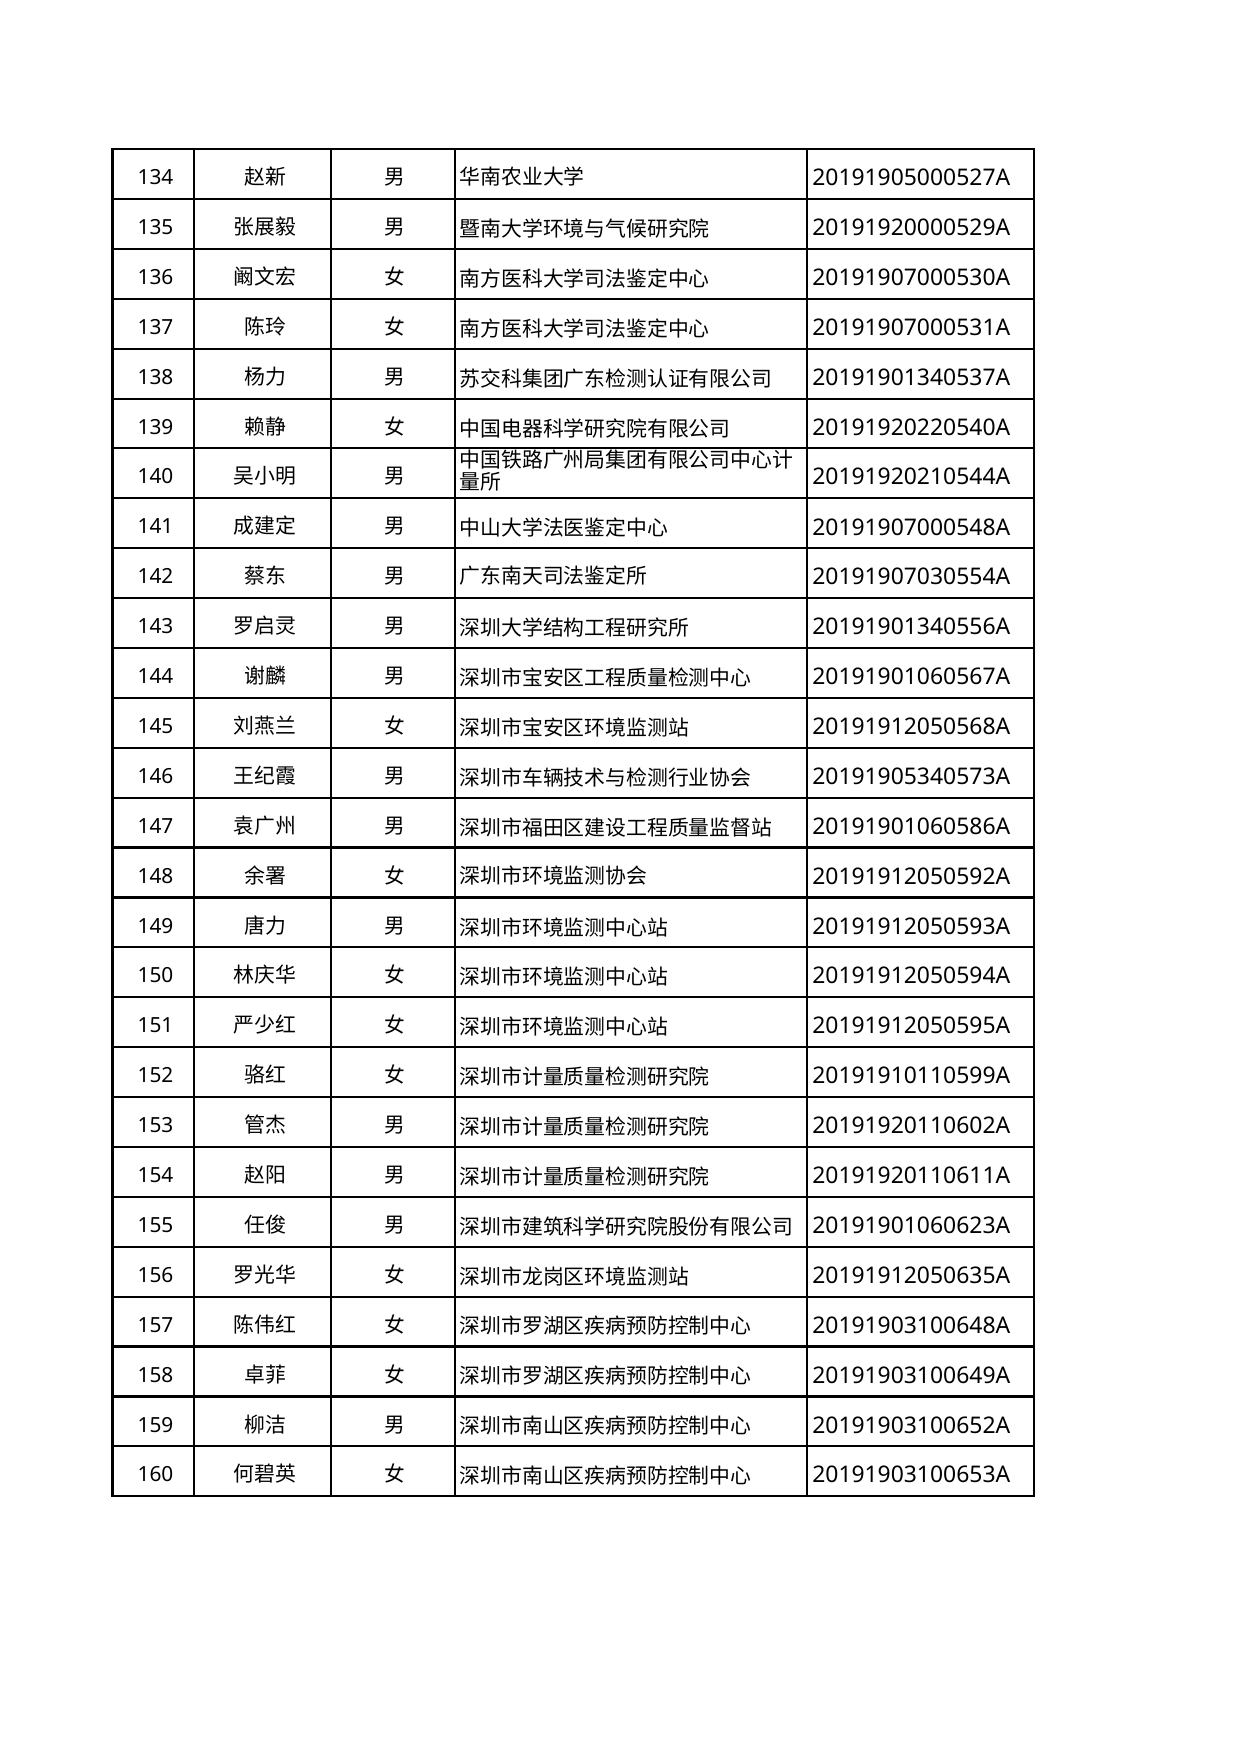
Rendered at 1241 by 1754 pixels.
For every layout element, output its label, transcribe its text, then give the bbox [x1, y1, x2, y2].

table_cell 苏交科集团广东检测认证有限公司 [456, 350, 806, 397]
table_cell 陈伟红 [195, 1298, 330, 1345]
table_cell 20191907000531A [808, 300, 1033, 347]
table_cell 男 [332, 799, 454, 846]
table_cell 158 [114, 1348, 193, 1395]
table_cell 阚文宏 [195, 250, 330, 298]
table_cell 深圳市计量质量检测研究院 [456, 1098, 806, 1146]
table_cell 女 [332, 1298, 454, 1345]
table_cell 任俊 [195, 1198, 330, 1246]
table_cell 20191903100648A [808, 1298, 1033, 1345]
table_cell 20191912050592A [808, 849, 1033, 896]
table_cell 151 [114, 998, 193, 1046]
table_cell 深圳市宝安区工程质量检测中心 [456, 649, 806, 697]
table_cell 女 [332, 699, 454, 747]
table_cell 南方医科大学司法鉴定中心 [456, 300, 806, 347]
table_cell 20191912050568A [808, 699, 1033, 747]
table_cell 刘燕兰 [195, 699, 330, 747]
table_cell 20191912050593A [808, 899, 1033, 946]
table_cell 深圳市建筑科学研究院股份有限公司 [456, 1198, 806, 1246]
table_cell 罗光华 [195, 1248, 330, 1296]
table_cell 深圳市福田区建设工程质量监督站 [456, 799, 806, 846]
table_cell 陈玲 [195, 300, 330, 347]
table_cell 王纪霞 [195, 749, 330, 797]
table_cell 159 [114, 1398, 193, 1445]
table_cell 143 [114, 599, 193, 647]
table_cell 20191912050595A [808, 998, 1033, 1046]
table_header 赵新 [195, 150, 330, 198]
table_cell 男 [332, 1098, 454, 1146]
table_cell 唐力 [195, 899, 330, 946]
table_cell 蔡东 [195, 549, 330, 597]
table_cell 男 [332, 599, 454, 647]
table_cell 20191920000529A [808, 200, 1033, 248]
table_cell 深圳市南山区疾病预防控制中心 [456, 1447, 806, 1495]
table_cell 20191910110599A [808, 1048, 1033, 1096]
table_cell 20191901060567A [808, 649, 1033, 697]
table_cell 深圳大学结构工程研究所 [456, 599, 806, 647]
table_cell 深圳市南山区疾病预防控制中心 [456, 1398, 806, 1445]
table_cell 女 [332, 1248, 454, 1296]
table_cell 女 [332, 400, 454, 447]
table_cell 暨南大学环境与气候研究院 [456, 200, 806, 248]
table_cell 深圳市罗湖区疾病预防控制中心 [456, 1298, 806, 1345]
table_cell 154 [114, 1148, 193, 1196]
table_cell 吴小明 [195, 449, 330, 497]
table_cell 男 [332, 899, 454, 946]
table_header 134 [114, 150, 193, 198]
table_cell 袁广州 [195, 799, 330, 846]
table_cell 深圳市宝安区环境监测站 [456, 699, 806, 747]
table_cell 成建定 [195, 499, 330, 547]
table_cell 余署 [195, 849, 330, 896]
table_cell 赖静 [195, 400, 330, 447]
table_cell 20191907030554A [808, 549, 1033, 597]
table_cell 深圳市环境监测协会 [456, 849, 806, 896]
table_cell 女 [332, 1048, 454, 1096]
table_cell 156 [114, 1248, 193, 1296]
table_cell 20191920220540A [808, 400, 1033, 447]
table_cell 管杰 [195, 1098, 330, 1146]
table_cell 20191903100649A [808, 1348, 1033, 1395]
table_cell 139 [114, 400, 193, 447]
table_cell 160 [114, 1447, 193, 1495]
table_cell 深圳市环境监测中心站 [456, 998, 806, 1046]
table_cell 155 [114, 1198, 193, 1246]
table_cell 144 [114, 649, 193, 697]
table_cell 罗启灵 [195, 599, 330, 647]
table_cell 深圳市龙岗区环境监测站 [456, 1248, 806, 1296]
table_cell 男 [332, 549, 454, 597]
table_cell 20191905340573A [808, 749, 1033, 797]
table_cell 157 [114, 1298, 193, 1345]
table_cell 20191901060586A [808, 799, 1033, 846]
table_cell 男 [332, 1198, 454, 1246]
table_cell 20191907000530A [808, 250, 1033, 298]
table_cell 中国铁路广州局集团有限公司中心计量所 [456, 449, 806, 497]
table_cell 20191912050594A [808, 948, 1033, 996]
table_cell 男 [332, 499, 454, 547]
table_header 华南农业大学 [456, 150, 806, 198]
table_cell 男 [332, 200, 454, 248]
table_cell 136 [114, 250, 193, 298]
table_cell 146 [114, 749, 193, 797]
table_cell 20191920110611A [808, 1148, 1033, 1196]
table_cell 深圳市罗湖区疾病预防控制中心 [456, 1348, 806, 1395]
table_cell 20191903100652A [808, 1398, 1033, 1445]
table_cell 男 [332, 1398, 454, 1445]
table_cell 深圳市计量质量检测研究院 [456, 1148, 806, 1196]
table_cell 卓菲 [195, 1348, 330, 1395]
table_cell 男 [332, 350, 454, 397]
table_header 男 [332, 150, 454, 198]
table_cell 148 [114, 849, 193, 896]
table_cell 149 [114, 899, 193, 946]
table_cell 男 [332, 1148, 454, 1196]
table_cell 深圳市计量质量检测研究院 [456, 1048, 806, 1096]
table_cell 20191920210544A [808, 449, 1033, 497]
table_cell 145 [114, 699, 193, 747]
table_cell 中国电器科学研究院有限公司 [456, 400, 806, 447]
table_cell 142 [114, 549, 193, 597]
table_cell 女 [332, 1348, 454, 1395]
table_cell 南方医科大学司法鉴定中心 [456, 250, 806, 298]
table_cell 140 [114, 449, 193, 497]
table_cell 女 [332, 948, 454, 996]
table_cell 女 [332, 998, 454, 1046]
table_cell 20191920110602A [808, 1098, 1033, 1146]
table_cell 女 [332, 300, 454, 347]
table_cell 20191901060623A [808, 1198, 1033, 1246]
table_cell 女 [332, 849, 454, 896]
table_cell 赵阳 [195, 1148, 330, 1196]
table_cell 138 [114, 350, 193, 397]
table_cell 147 [114, 799, 193, 846]
table_cell 柳洁 [195, 1398, 330, 1445]
table_cell 137 [114, 300, 193, 347]
table_cell 20191903100653A [808, 1447, 1033, 1495]
table_header 20191905000527A [808, 150, 1033, 198]
table_cell 20191901340556A [808, 599, 1033, 647]
table_cell 杨力 [195, 350, 330, 397]
table_cell 林庆华 [195, 948, 330, 996]
table_cell 150 [114, 948, 193, 996]
table_cell 女 [332, 250, 454, 298]
table_cell 20191907000548A [808, 499, 1033, 547]
table_cell 严少红 [195, 998, 330, 1046]
table_cell 男 [332, 749, 454, 797]
table_cell 深圳市环境监测中心站 [456, 948, 806, 996]
table_cell 深圳市环境监测中心站 [456, 899, 806, 946]
table_cell 中山大学法医鉴定中心 [456, 499, 806, 547]
table_cell 141 [114, 499, 193, 547]
table_cell 骆红 [195, 1048, 330, 1096]
table_cell 何碧英 [195, 1447, 330, 1495]
table_cell 广东南天司法鉴定所 [456, 549, 806, 597]
table_cell 女 [332, 1447, 454, 1495]
table_cell 男 [332, 449, 454, 497]
table_cell 张展毅 [195, 200, 330, 248]
table_cell 谢麟 [195, 649, 330, 697]
table_cell 20191912050635A [808, 1248, 1033, 1296]
table_cell 男 [332, 649, 454, 697]
table_cell 135 [114, 200, 193, 248]
table_cell 152 [114, 1048, 193, 1096]
table_cell 153 [114, 1098, 193, 1146]
table_cell 深圳市车辆技术与检测行业协会 [456, 749, 806, 797]
table_cell 20191901340537A [808, 350, 1033, 397]
